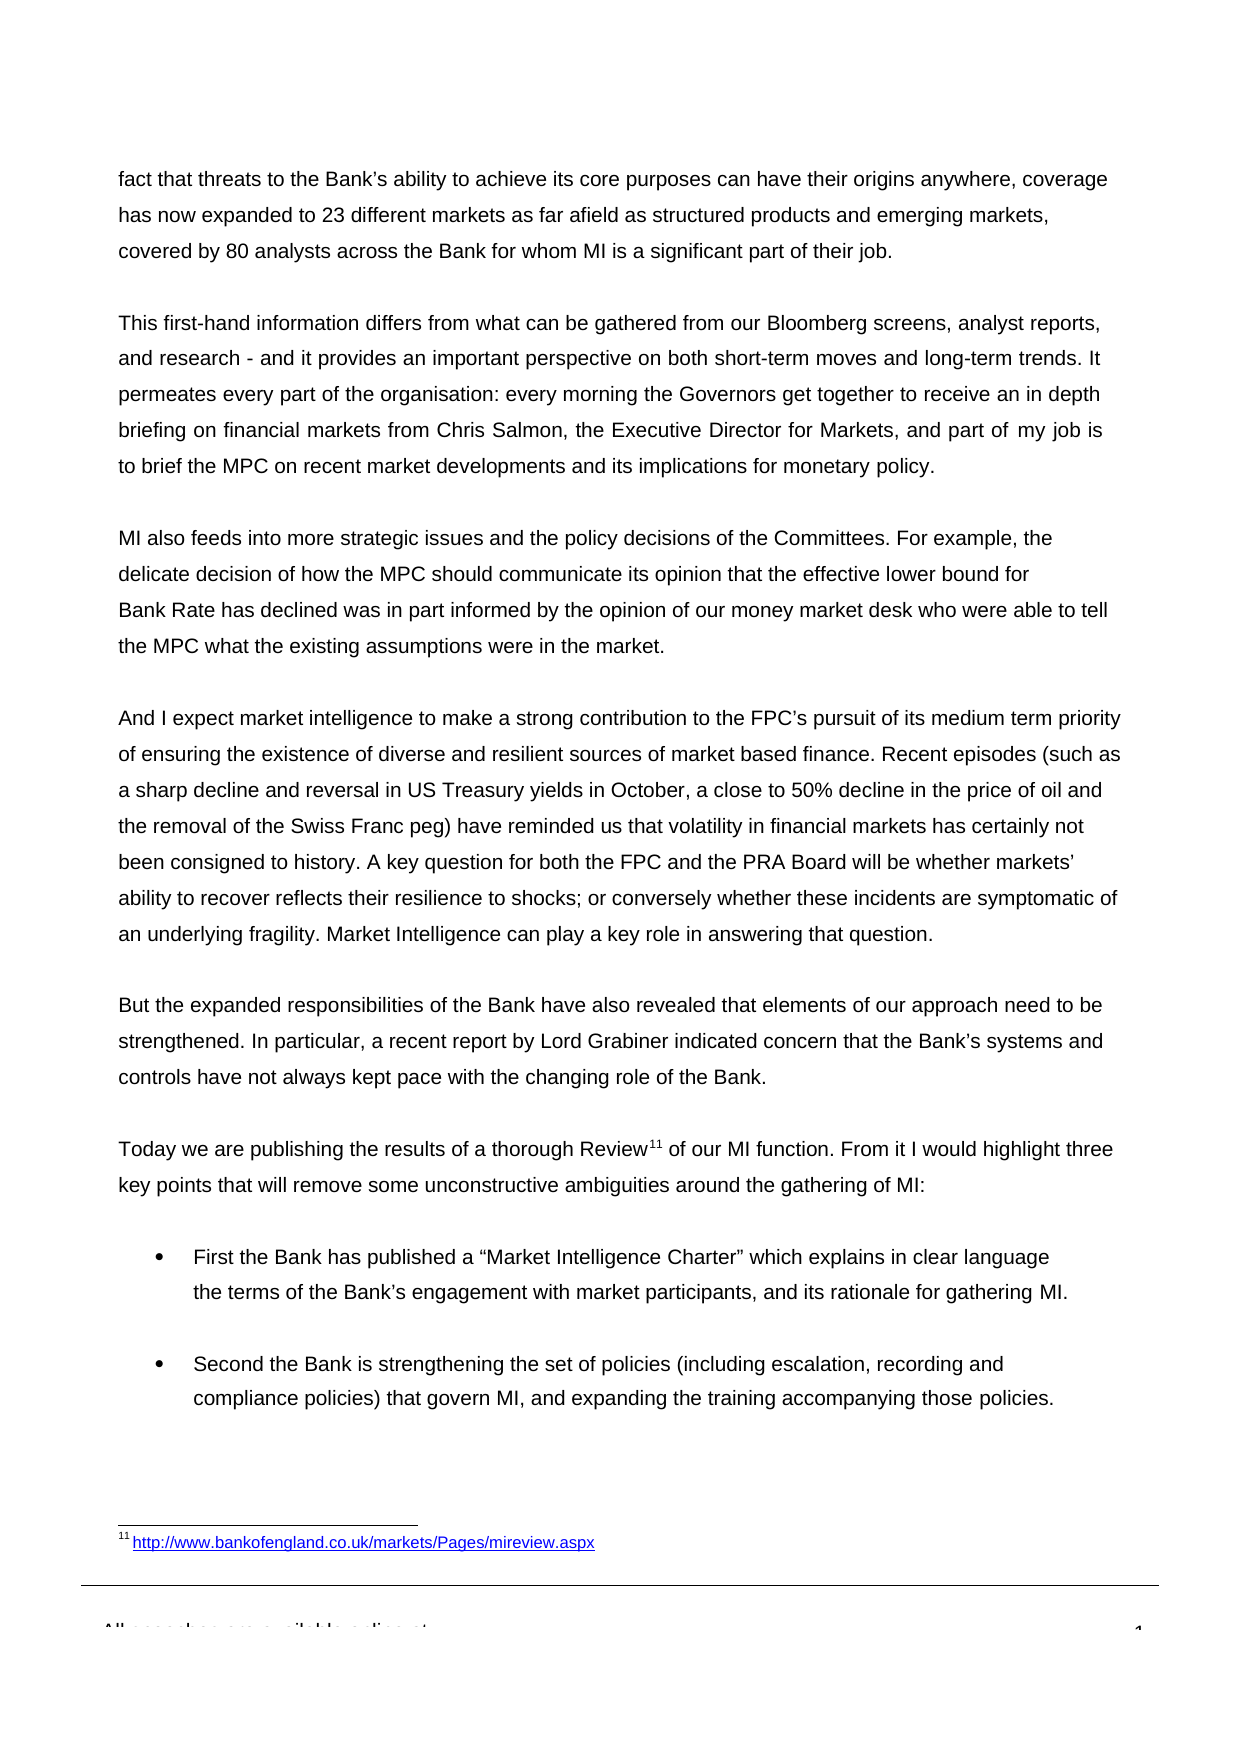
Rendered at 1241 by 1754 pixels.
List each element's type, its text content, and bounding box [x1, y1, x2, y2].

text Today we are publishing the results of a thorough Review11 of our MI function. From it I would highlight three key points that will remove some unconstructive ambiguities around the gathering of MI: [118, 1137, 1115, 1197]
text This first-hand information differs from what can be gathered from our Bloomberg screens, analyst reports, and research - and it provides an important perspective on both short-term moves and long-term trends. It permeates every part of the organisation: every morning the Governors get together to receive an in depth briefing on financial markets from Chris Salmon, the Executive Director for Markets, and part of my job is to brief the MPC on recent market developments and its implications for monetary policy. [118, 310, 1103, 478]
text And I expect market intelligence to make a strong contribution to the FPC’s pursuit of its medium term priority of ensuring the existence of diverse and resilient sources of market based finance. Recent episodes (such as a sharp decline and reversal in US Treasury yields in October, a close to 50% decline in the price of oil and the removal of the Swiss Franc peg) have reminded us that volatility in financial markets has certainly not been consigned to history. A key question for both the FPC and the PRA Board will be whether markets’ ability to recover reflects their resilience to shocks; or conversely whether these incidents are symptomatic of an underlying fragility. Market Intelligence can play a key role in answering that question. [118, 706, 1127, 945]
text 11 http://www.bankofengland.co.uk/markets/Pages/mireview.aspx [118, 1524, 1217, 1552]
list Second the Bank is strengthening the set of policies (including escalation, recording and compliance policies) that govern MI, and expanding the training accompanying those policies. [156, 1351, 1115, 1410]
list First the Bank has published a “Market Intelligence Charter” which explains in clear language the terms of the Bank’s engagement with market participants, and its rationale for gathering MI. [156, 1245, 1083, 1304]
text MI also feeds into more strategic issues and the policy decisions of the Committees. For example, the delicate decision of how the MPC should communicate its opinion that the effective lower bound for [118, 526, 1120, 586]
text fact that threats to the Bank’s ability to achieve its core purposes can have their origins anywhere, coverage has now expanded to 23 different markets as far afield as structured products and emerging markets, covered by 80 analysts across the Bank for whom MI is a significant part of their job. [118, 167, 1111, 262]
text But the expanded responsibilities of the Bank have also revealed that elements of our approach need to be strengthened. In particular, a recent report by Lord Grabiner indicated concern that the Bank’s systems and controls have not always kept pace with the changing role of the Bank. [118, 993, 1105, 1089]
text Bank Rate has declined was in part informed by the opinion of our money market desk who were able to tell the MPC what the existing assumptions were in the market. [118, 598, 1111, 658]
